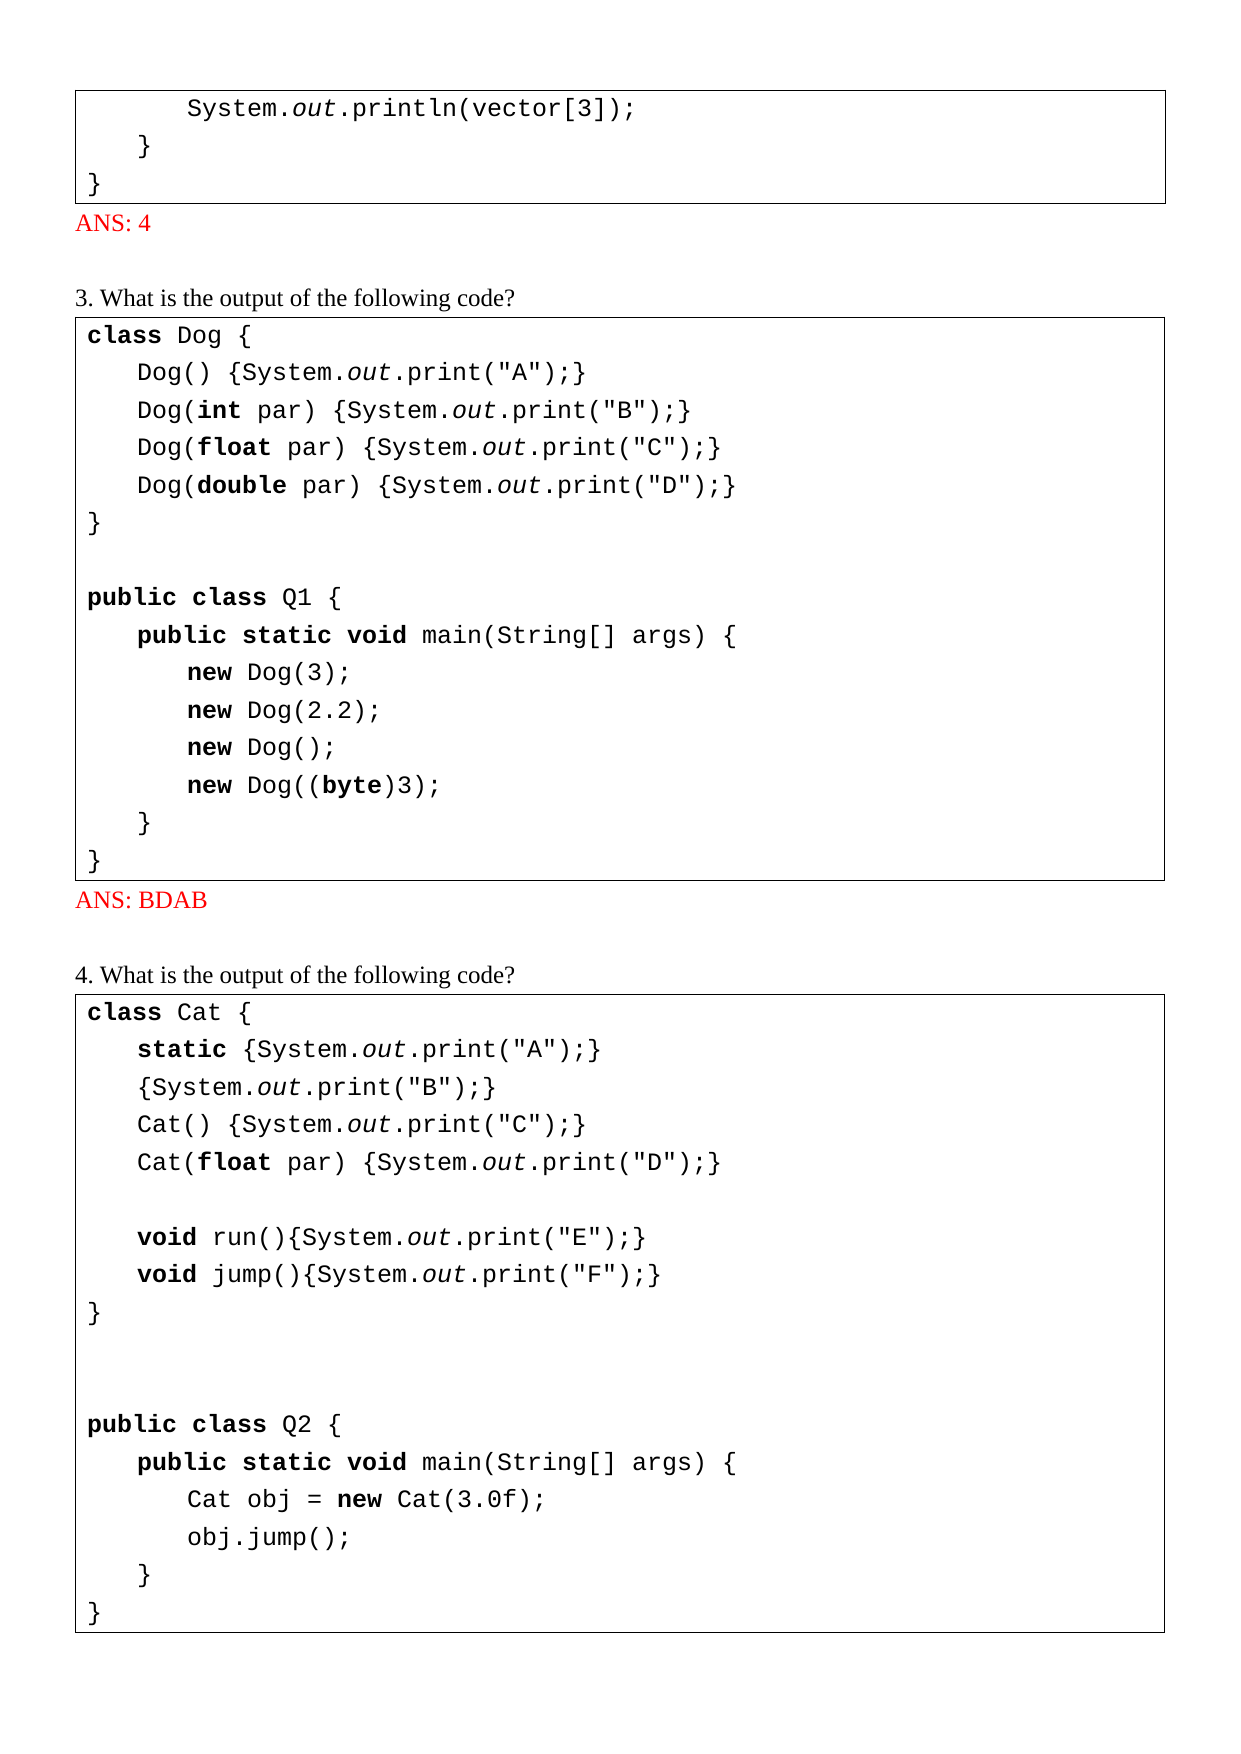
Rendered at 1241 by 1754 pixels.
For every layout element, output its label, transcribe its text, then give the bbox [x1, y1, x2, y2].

text ANS: 4 [75, 204, 1165, 242]
text ANS: BDAB [75, 881, 1165, 919]
text 3. What is the output of the following code? [75, 279, 1165, 317]
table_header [76, 91, 1165, 203]
table_header class Dog { Dog() {System.out.print("A");} Dog(int par) {System.out.print("B");} Dog(float par) {System.out.print("C");} Dog(double par) {System.out.print("D");} } public class Q1 { public static void main(String[] args) { new Dog(3); new Dog(2.2); new Dog(); new Dog((byte)3); } } [76, 318, 1164, 880]
text 4. What is the output of the following code? [75, 956, 1165, 994]
table_header class Cat { static {System.out.print("A");} {System.out.print("B");} Cat() {System.out.print("C");} Cat(float par) {System.out.print("D");} void run(){System.out.print("E");} void jump(){System.out.print("F");} } public class Q2 { public static void main(String[] args) { Cat obj = new Cat(3.0f); obj.jump(); } } [76, 995, 1164, 1632]
